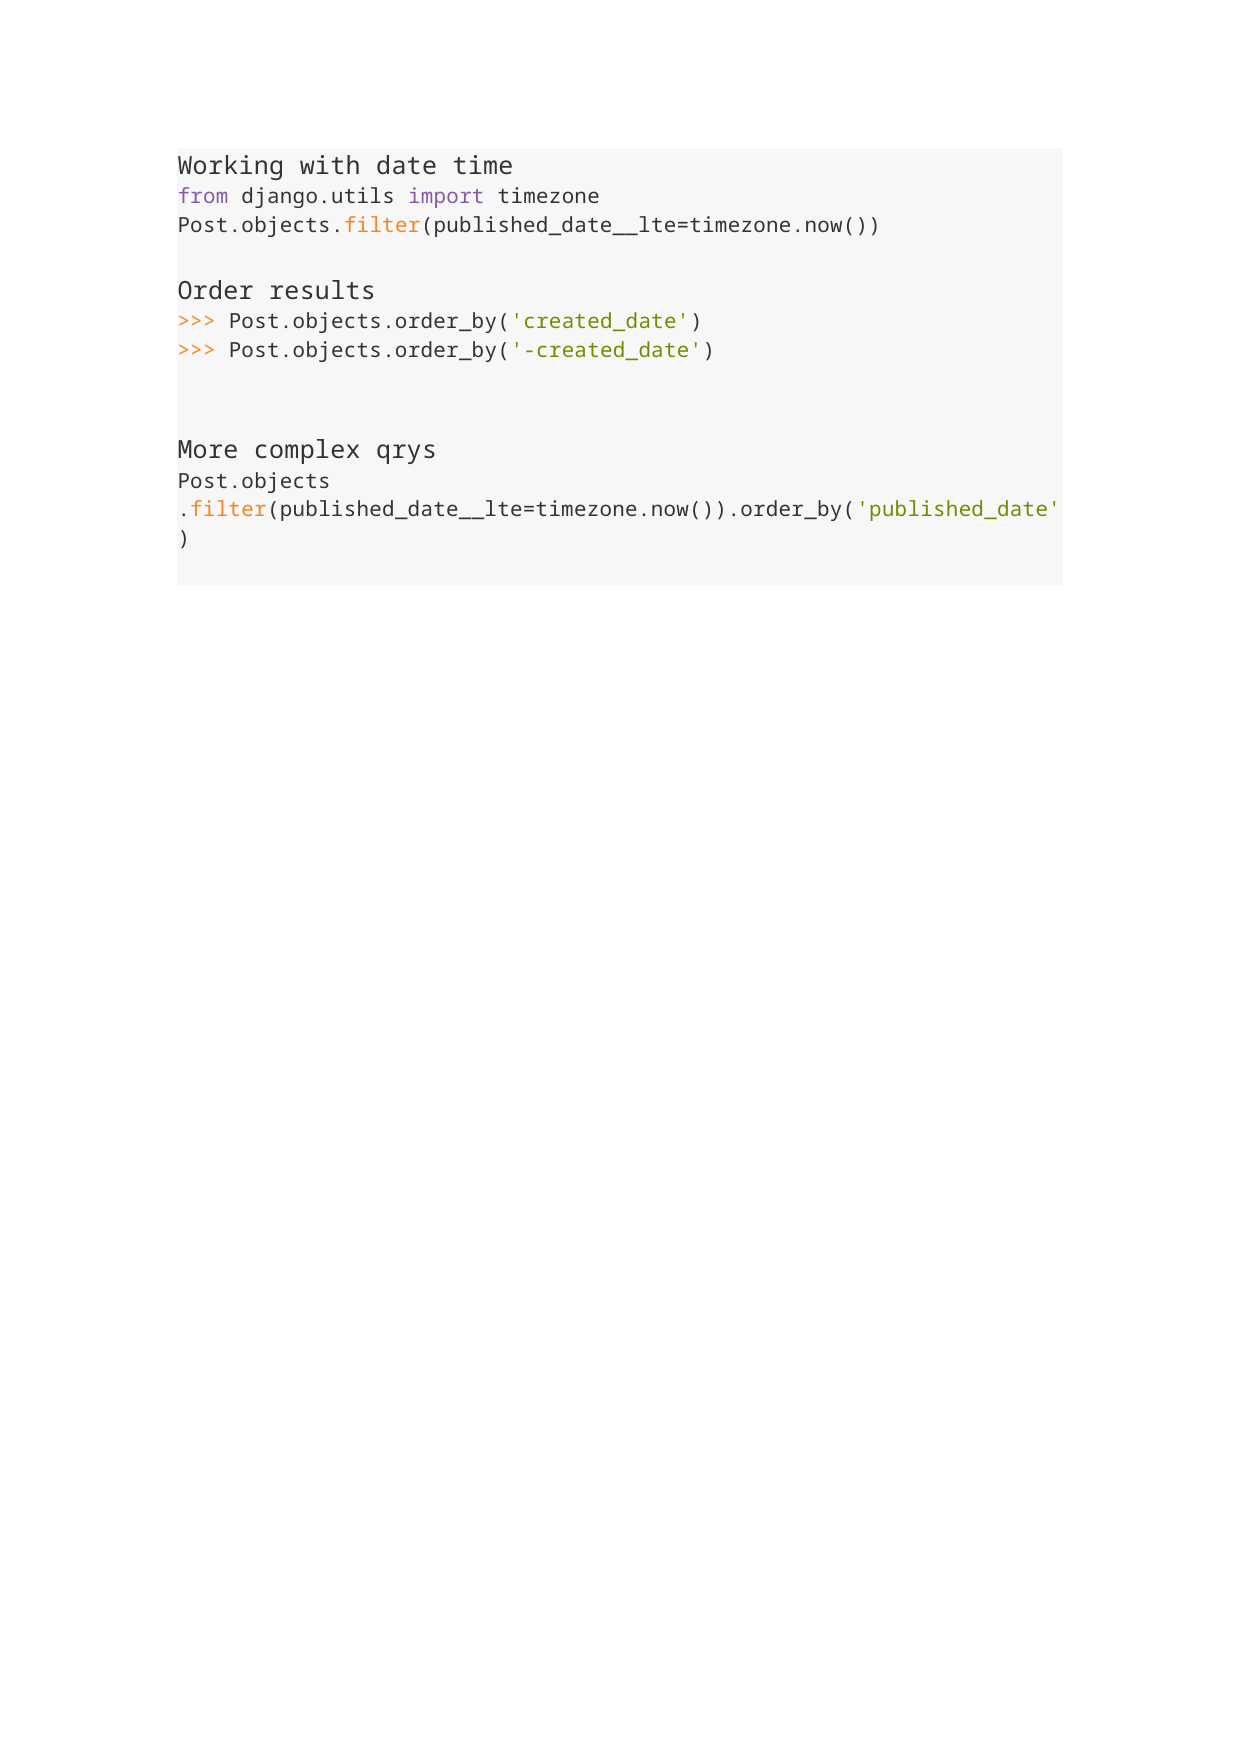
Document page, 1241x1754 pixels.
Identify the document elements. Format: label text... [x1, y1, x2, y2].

text from django.utils import timezone [177, 182, 1063, 210]
text Order results [177, 273, 1063, 307]
text More complex qrys [177, 432, 1063, 466]
text Post.objects.filter(published_date__lte=timezone.now()) [177, 210, 1063, 238]
text Working with date time [177, 148, 1063, 182]
text Post.objects.filter(published_date__lte=timezone.now()).order_by('published_date') [177, 466, 1063, 551]
text >>> Post.objects.order_by('created_date') [177, 307, 1063, 335]
text >>> Post.objects.order_by('-created_date') [177, 335, 1063, 363]
